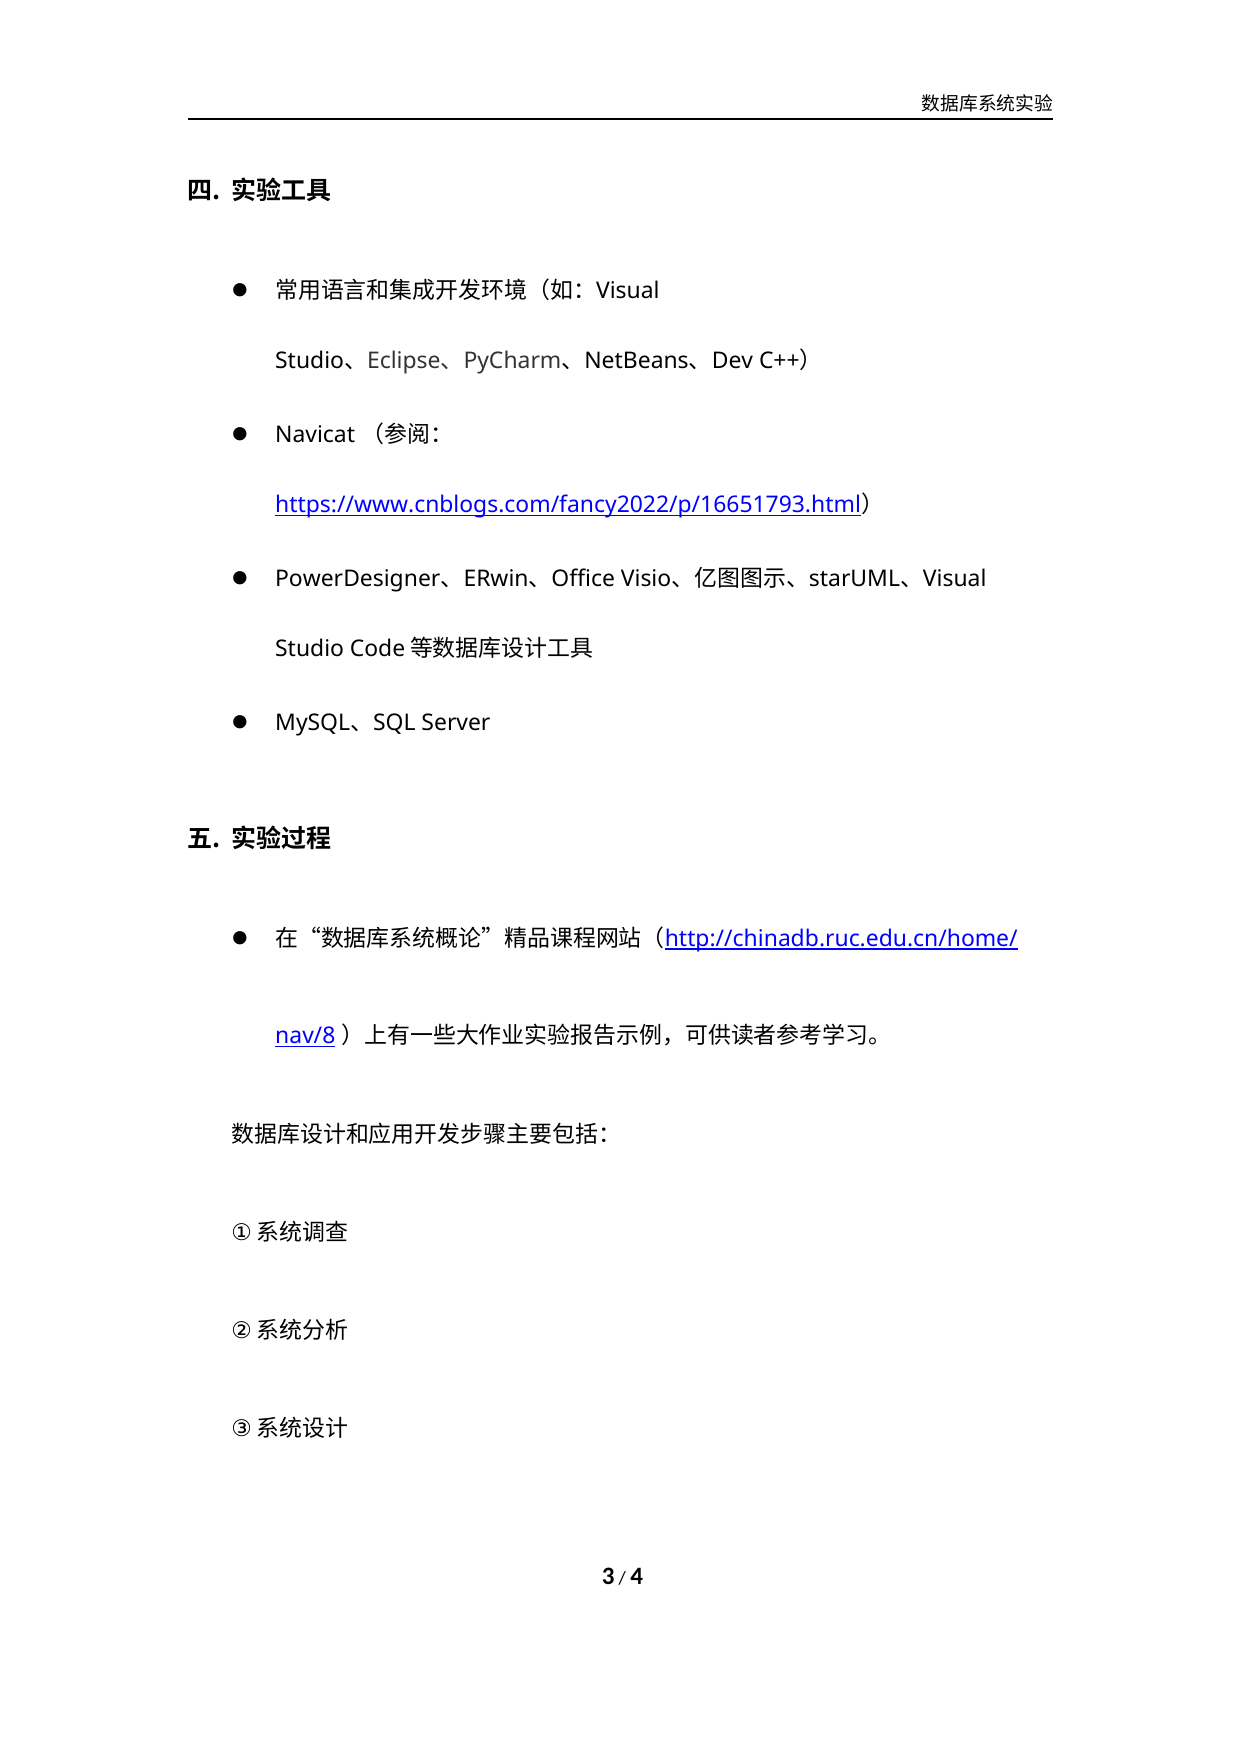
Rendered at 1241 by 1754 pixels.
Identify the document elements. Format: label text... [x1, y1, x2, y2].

text ③系统设计 [187, 1394, 1053, 1459]
text ①系统调查 [187, 1198, 1053, 1263]
list Navicat （参阅：https://www.cnblogs.com/fancy2022/p/16651793.html） [231, 400, 1053, 535]
list 实验过程 [187, 804, 1053, 869]
list 在“数据库系统概论”精品课程网站（http://chinadb.ruc.edu.cn/home/nav/8 ）上有一些大作业实验报告示例，可供读者参考学习。 [231, 904, 1053, 1066]
text 数据库设计和应用开发步骤主要包括： [187, 1099, 1053, 1164]
list MySQL、SQL Server [231, 688, 1053, 753]
list PowerDesigner、ERwin、Office Visio、亿图图示、starUML、Visual Studio Code等数据库设计工具 [231, 544, 1053, 679]
list 实验工具 [187, 156, 1053, 221]
list 常用语言和集成开发环境（如：Visual Studio、Eclipse、PyCharm、NetBeans、Dev C++） [231, 256, 1053, 391]
text ②系统分析 [187, 1296, 1053, 1361]
